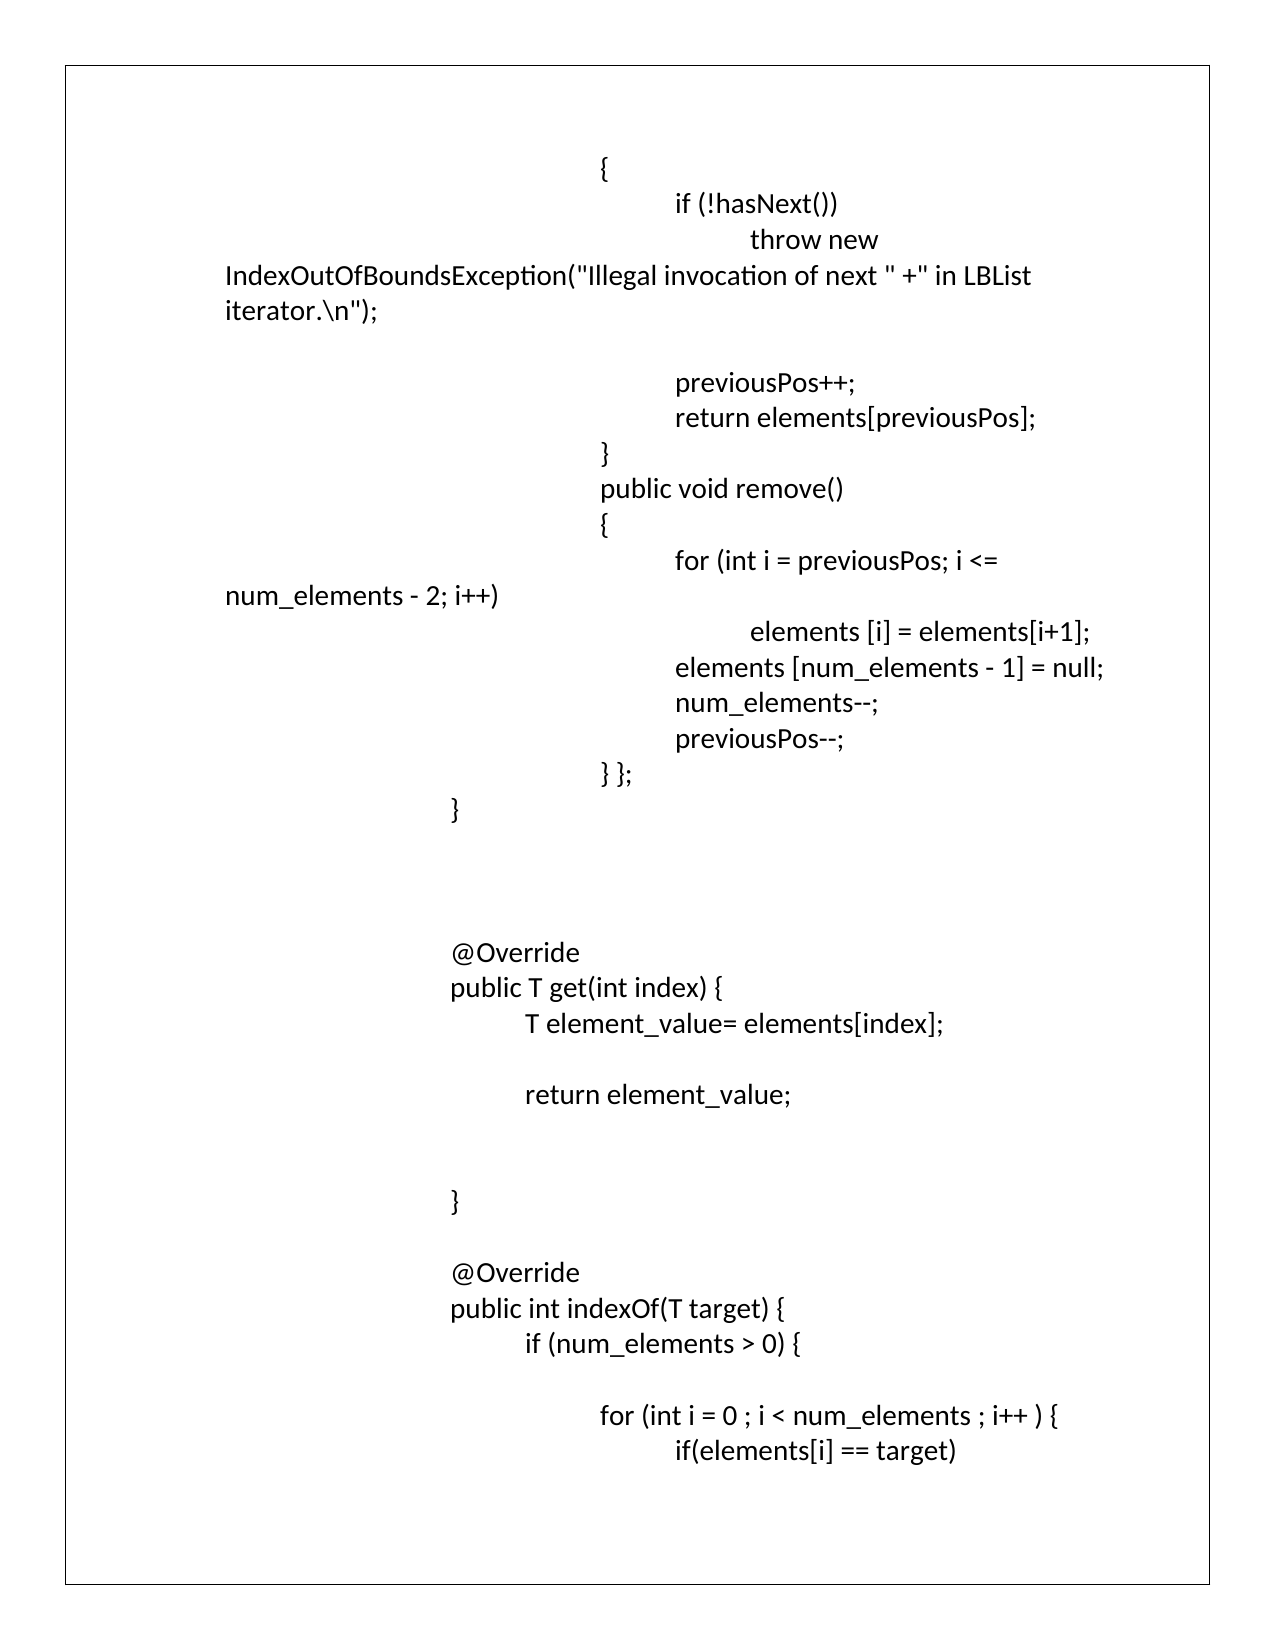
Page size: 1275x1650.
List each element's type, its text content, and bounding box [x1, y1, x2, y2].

text } [225, 1183, 1125, 1219]
text elements [i] = elements[i+1]; [225, 613, 1125, 649]
text } [225, 791, 1125, 827]
text public T get(int index) { [225, 969, 1125, 1005]
text num_elements--; [225, 684, 1125, 720]
text public void remove() [225, 471, 1125, 506]
text public int indexOf(T target) { [225, 1290, 1125, 1326]
text T element_value= elements[index]; [225, 1005, 1125, 1041]
text @Override [225, 1254, 1125, 1290]
text throw new IndexOutOfBoundsException("Illegal invocation of next " +" in LBList iterator.\n"); [225, 221, 1125, 328]
text previousPos++; [225, 364, 1125, 399]
text for (int i = previousPos; i <= num_elements - 2; i++) [225, 542, 1125, 613]
text previousPos--; [225, 720, 1125, 756]
text if (!hasNext()) [225, 186, 1125, 221]
text return element_value; [225, 1076, 1125, 1112]
text @Override [225, 934, 1125, 969]
text } [225, 435, 1125, 471]
text } }; [225, 756, 1125, 791]
text for (int i = 0 ; i < num_elements ; i++ ) { [225, 1397, 1125, 1432]
text return elements[previousPos]; [225, 399, 1125, 435]
text { [225, 150, 1125, 186]
text if(elements[i] == target) [225, 1432, 1125, 1468]
text elements [num_elements - 1] = null; [225, 649, 1125, 684]
text { [225, 506, 1125, 542]
text if (num_elements > 0) { [225, 1326, 1125, 1361]
